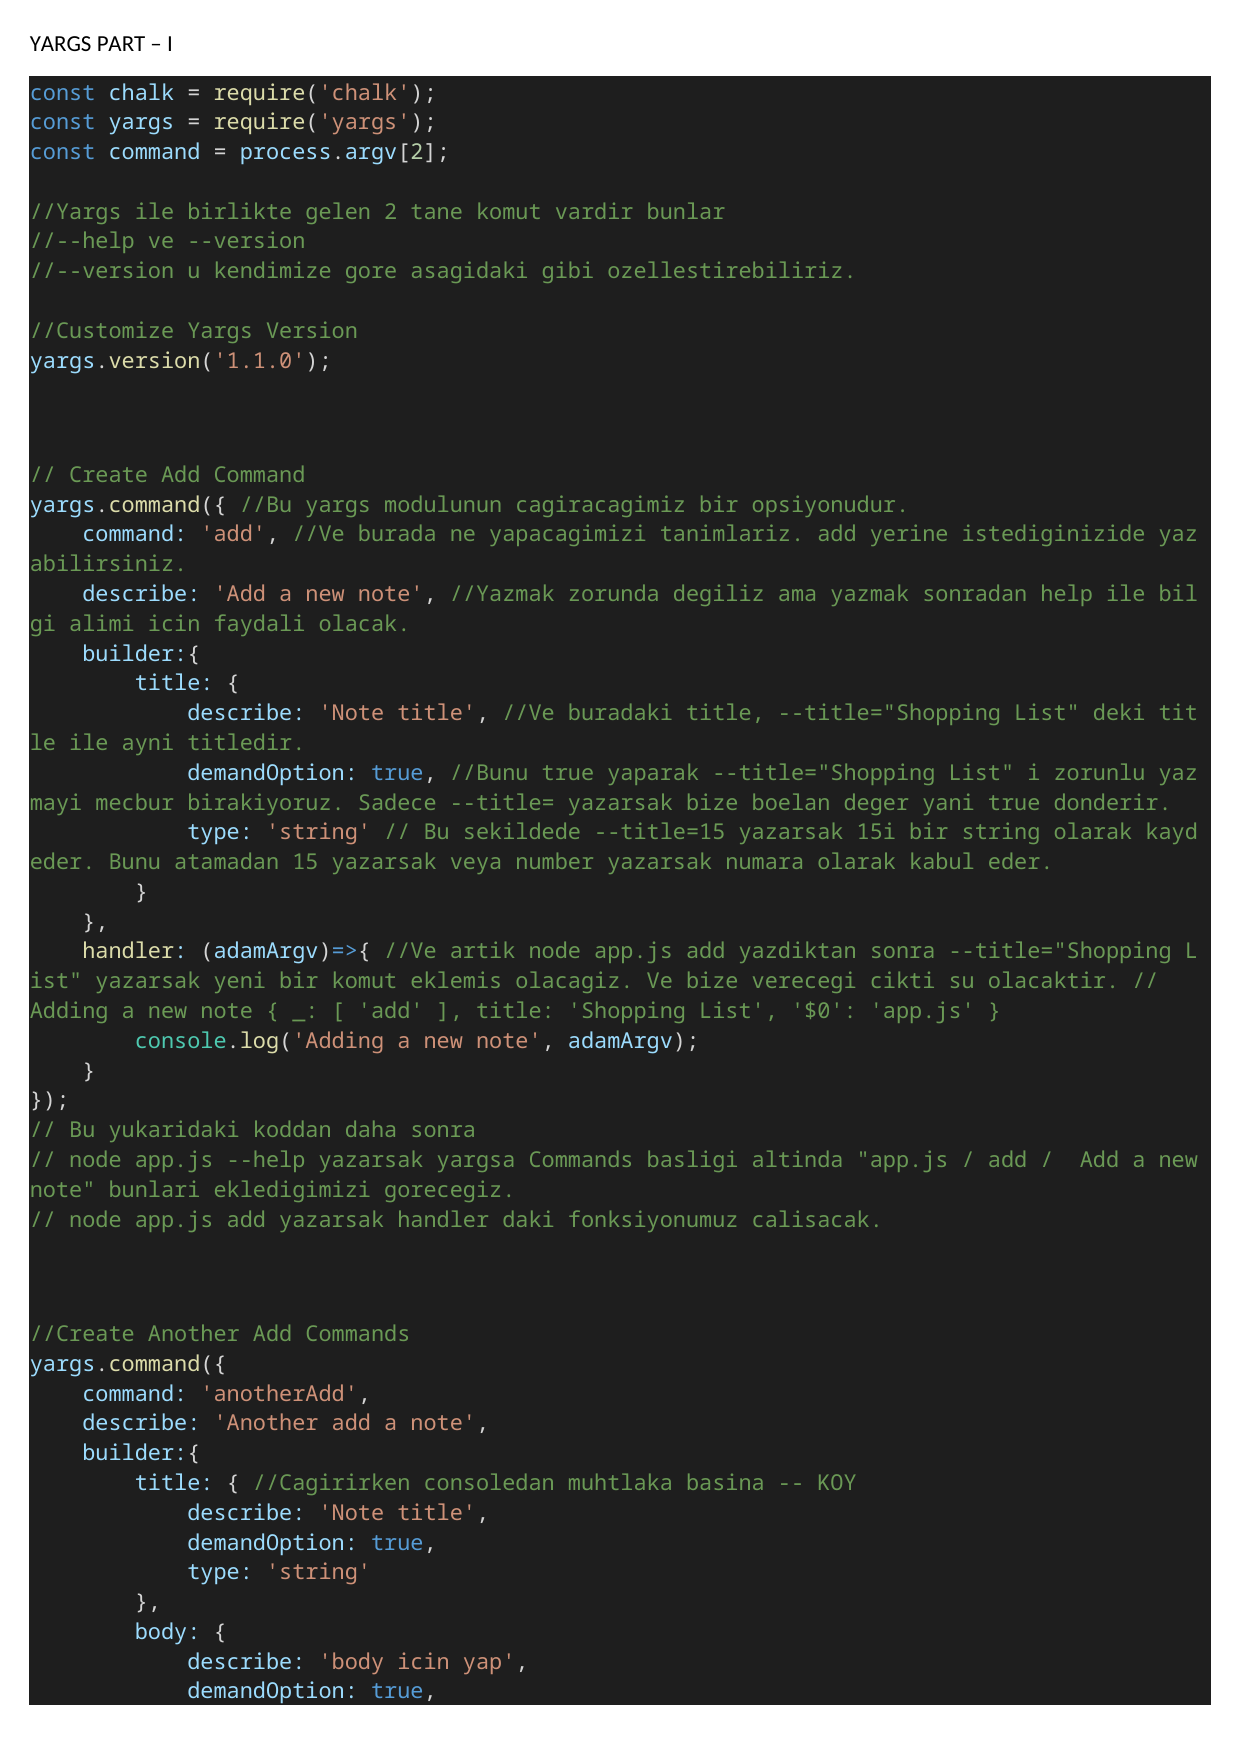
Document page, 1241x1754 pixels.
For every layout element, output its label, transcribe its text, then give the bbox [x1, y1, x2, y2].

text } [29, 876, 1211, 906]
text } [29, 1055, 1211, 1084]
text //--version u kendimize gore asagidaki gibi ozellestirebiliriz. [29, 255, 1211, 285]
text }); [29, 1084, 1211, 1114]
text title: { [29, 667, 1211, 697]
text YARGS PART – I [29, 29, 1211, 58]
text describe: 'body icin yap', [29, 1646, 1211, 1675]
text demandOption: true, [29, 1526, 1211, 1556]
text console.log('Adding a new note', adamArgv); [29, 1025, 1211, 1055]
text //--help ve --version [29, 225, 1211, 255]
text type: 'string' // Bu sekildede --title=15 yazarsak 15i bir string olarak kaydeder. Bunu atamadan 15 yazarsak veya number yazarsak numara olarak kabul eder. [29, 816, 1211, 876]
text //Yargs ile birlikte gelen 2 tane komut vardir bunlar [29, 196, 1211, 225]
text yargs.command({ //Bu yargs modulunun cagiracagimiz bir opsiyonudur. [29, 489, 1211, 518]
text const command = process.argv[2]; [29, 136, 1211, 166]
text describe: 'Another add a note', [29, 1407, 1211, 1437]
text title: { //Cagirirken consoledan muhtlaka basina -- KOY [29, 1467, 1211, 1497]
text const chalk = require('chalk'); [29, 76, 1211, 106]
text // Bu yukaridaki koddan daha sonra [29, 1114, 1211, 1144]
text const yargs = require('yargs'); [29, 106, 1211, 136]
text // node app.js --help yazarsak yargsa Commands basligi altinda "app.js / add / Add a new note" bunlari ekledigimizi gorecegiz. [29, 1144, 1211, 1204]
text describe: 'Note title', [29, 1497, 1211, 1526]
text }, [29, 1586, 1211, 1616]
text //Customize Yargs Version [29, 315, 1211, 344]
text type: 'string' [29, 1556, 1211, 1586]
text describe: 'Add a new note', //Yazmak zorunda degiliz ama yazmak sonradan help ile bilgi alimi icin faydali olacak. [29, 578, 1211, 638]
text body: { [29, 1616, 1211, 1646]
text yargs.command({ [29, 1348, 1211, 1377]
text // node app.js add yazarsak handler daki fonksiyonumuz calisacak. [29, 1204, 1211, 1233]
text command: 'add', //Ve burada ne yapacagimizi tanimlariz. add yerine istediginizide yazabilirsiniz. [29, 518, 1211, 578]
text command: 'anotherAdd', [29, 1377, 1211, 1407]
text builder:{ [29, 638, 1211, 667]
text demandOption: true, //Bunu true yaparak --title="Shopping List" i zorunlu yazmayi mecbur birakiyoruz. Sadece --title= yazarsak bize boelan deger yani true donderir. [29, 757, 1211, 816]
text demandOption: true, [29, 1675, 1211, 1705]
text //Create Another Add Commands [29, 1318, 1211, 1348]
text builder:{ [29, 1437, 1211, 1467]
text describe: 'Note title', //Ve buradaki title, --title="Shopping List" deki title ile ayni titledir. [29, 697, 1211, 757]
text handler: (adamArgv)=>{ //Ve artik node app.js add yazdiktan sonra --title="Shopping List" yazarsak yeni bir komut eklemis olacagiz. Ve bize verecegi cikti su olacaktir. //Adding a new note { _: [ 'add' ], title: 'Shopping List', '$0': 'app.js' } [29, 936, 1211, 1025]
text yargs.version('1.1.0'); [29, 344, 1211, 374]
text // Create Add Command [29, 459, 1211, 489]
text }, [29, 906, 1211, 936]
